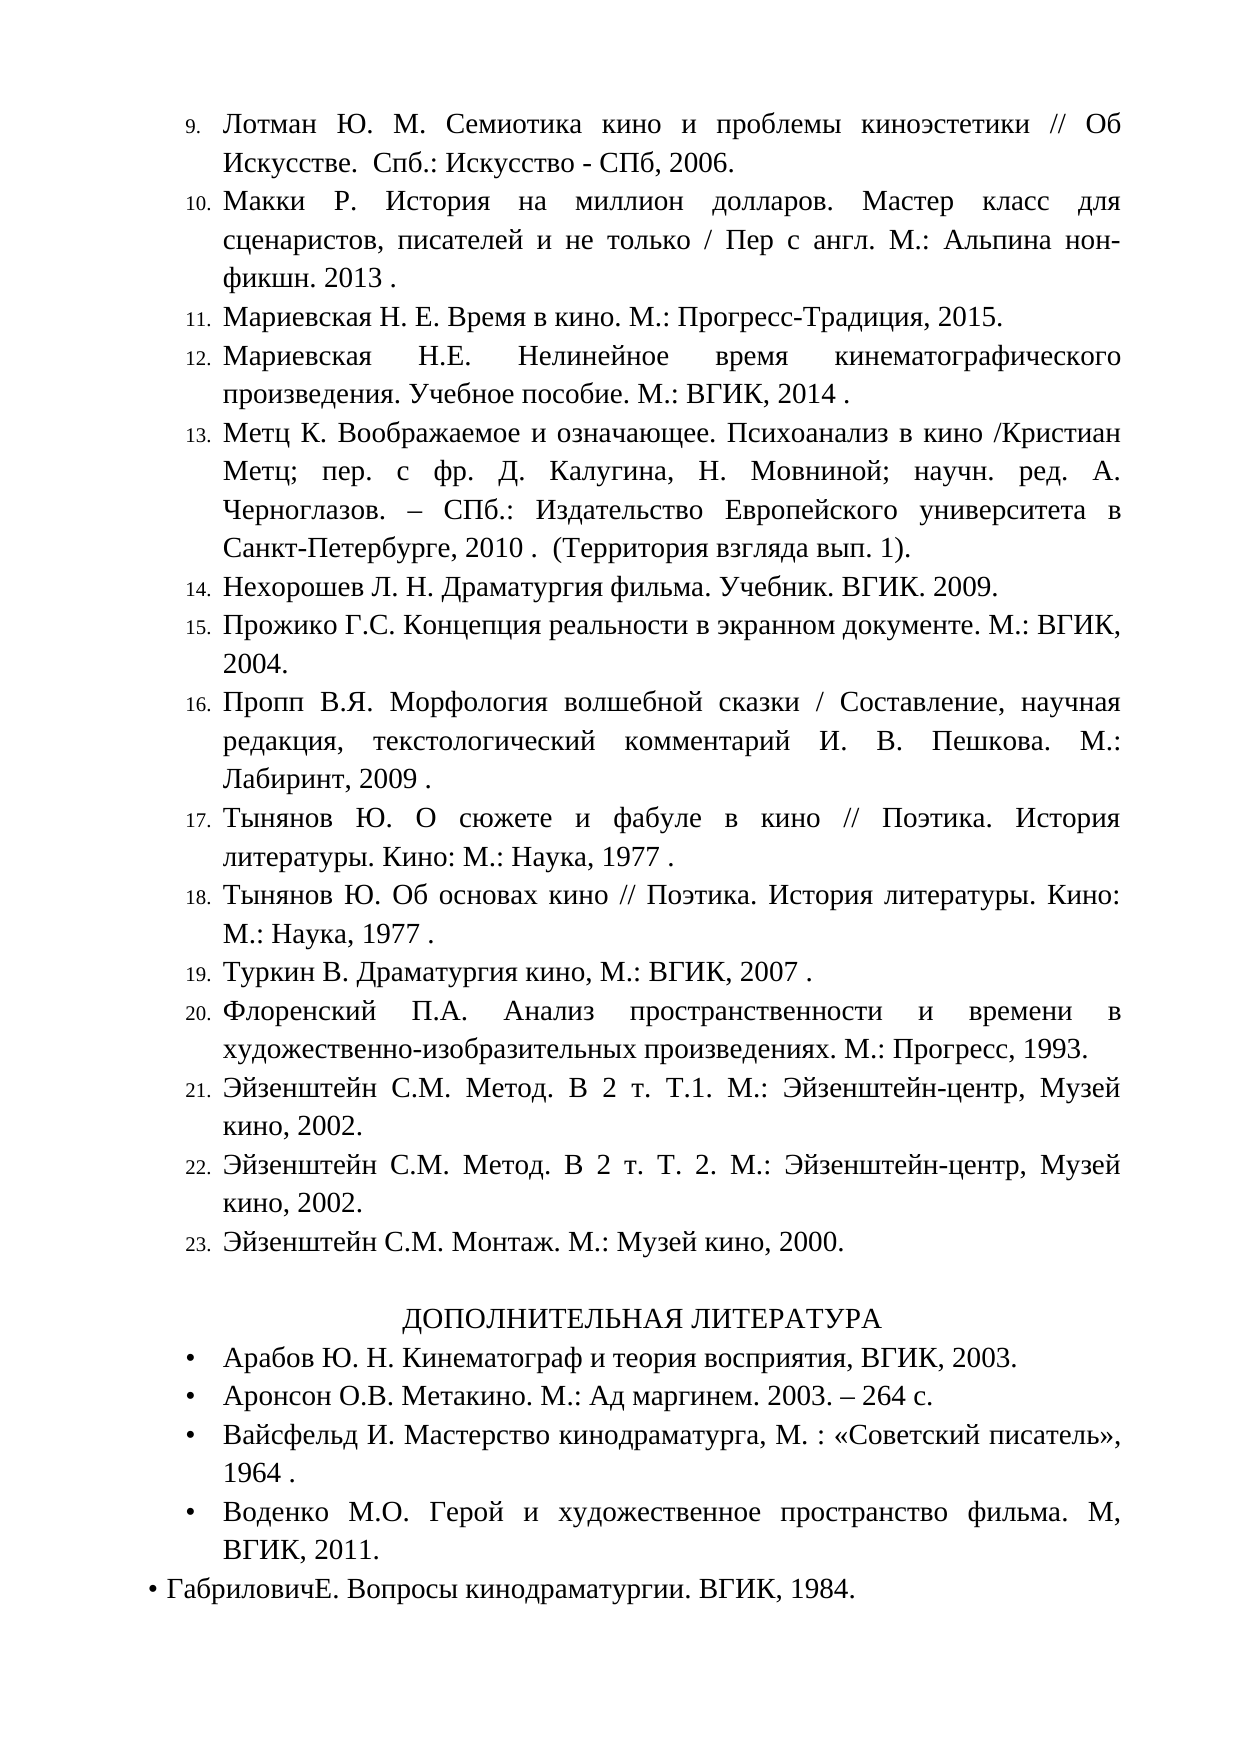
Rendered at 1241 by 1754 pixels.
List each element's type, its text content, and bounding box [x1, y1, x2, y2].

list Макки Р. История на миллион долларов. Мастер класс для сценаристов, писателей и не только / Пер с англ. М.: Альпина нон-фикшн. 2013 . [185, 183, 1122, 294]
list Мариевская Н. Е. Время в кино. М.: Прогресс-Традиция, 2015. [185, 299, 1122, 333]
list Тынянов Ю. Об основах кино // Поэтика. История литературы. Кино: М.: Наука, 1977 . [185, 877, 1122, 949]
text ДОПОЛНИТЕЛЬНАЯ ЛИТЕРАТУРА [148, 1301, 1122, 1335]
list ГабриловичЕ. Вопросы кинодраматургии. ВГИК, 1984. [148, 1571, 1122, 1604]
list Вайсфельд И. Мастерство кинодраматурга, М. : «Советский писатель», 1964 . [185, 1417, 1122, 1489]
list Прожико Г.С. Концепция реальности в экранном документе. М.: ВГИК, 2004. [185, 607, 1122, 679]
list Аронсон О.В. Метакино. М.: Ад маргинем. 2003. – 264 с. [185, 1378, 1122, 1412]
list Флоренский П.А. Анализ пространственности и времени в художественно-изобразительных произведениях. М.: Прогресс, 1993. [185, 993, 1122, 1065]
list Эйзенштейн С.М. Метод. В 2 т. Т.1. М.: Эйзенштейн-центр, Музей кино, 2002. [185, 1070, 1122, 1142]
list Туркин В. Драматургия кино, М.: ВГИК, 2007 . [185, 954, 1122, 988]
list Лотман Ю. М. Семиотика кино и проблемы киноэстетики // Об Искусстве. Спб.: Искусство - СПб, 2006. [185, 106, 1122, 178]
list Эйзенштейн С.М. Монтаж. М.: Музей кино, 2000. [185, 1224, 1122, 1258]
list Воденко М.О. Герой и художественное пространство фильма. М, ВГИК, 2011. [185, 1494, 1122, 1566]
list Пропп В.Я. Морфология волшебной сказки / Составление, научная редакция, текстологический комментарий И. В. Пешкова. М.: Лабиринт, 2009 . [185, 684, 1122, 795]
list Арабов Ю. Н. Кинематограф и теория восприятия, ВГИК, 2003. [185, 1340, 1122, 1373]
list Нехорошев Л. Н. Драматургия фильма. Учебник. ВГИК. 2009. [185, 569, 1122, 602]
list Мариевская Н.Е. Нелинейное время кинематографического произведения. Учебное пособие. М.: ВГИК, 2014 . [185, 338, 1122, 410]
list Метц К. Воображаемое и означающее. Психоанализ в кино /Кристиан Метц; пер. с фр. Д. Калугина, Н. Мовниной; научн. ред. А. Черноглазов. – СПб.: Издательство Европейского университета в Санкт-Петербурге, 2010 . (Территория взгляда вып. 1). [185, 415, 1122, 564]
list Тынянов Ю. О сюжете и фабуле в кино // Поэтика. История литературы. Кино: М.: Наука, 1977 . [185, 800, 1122, 872]
list Эйзенштейн С.М. Метод. В 2 т. Т. 2. М.: Эйзенштейн-центр, Музей кино, 2002. [185, 1147, 1122, 1219]
